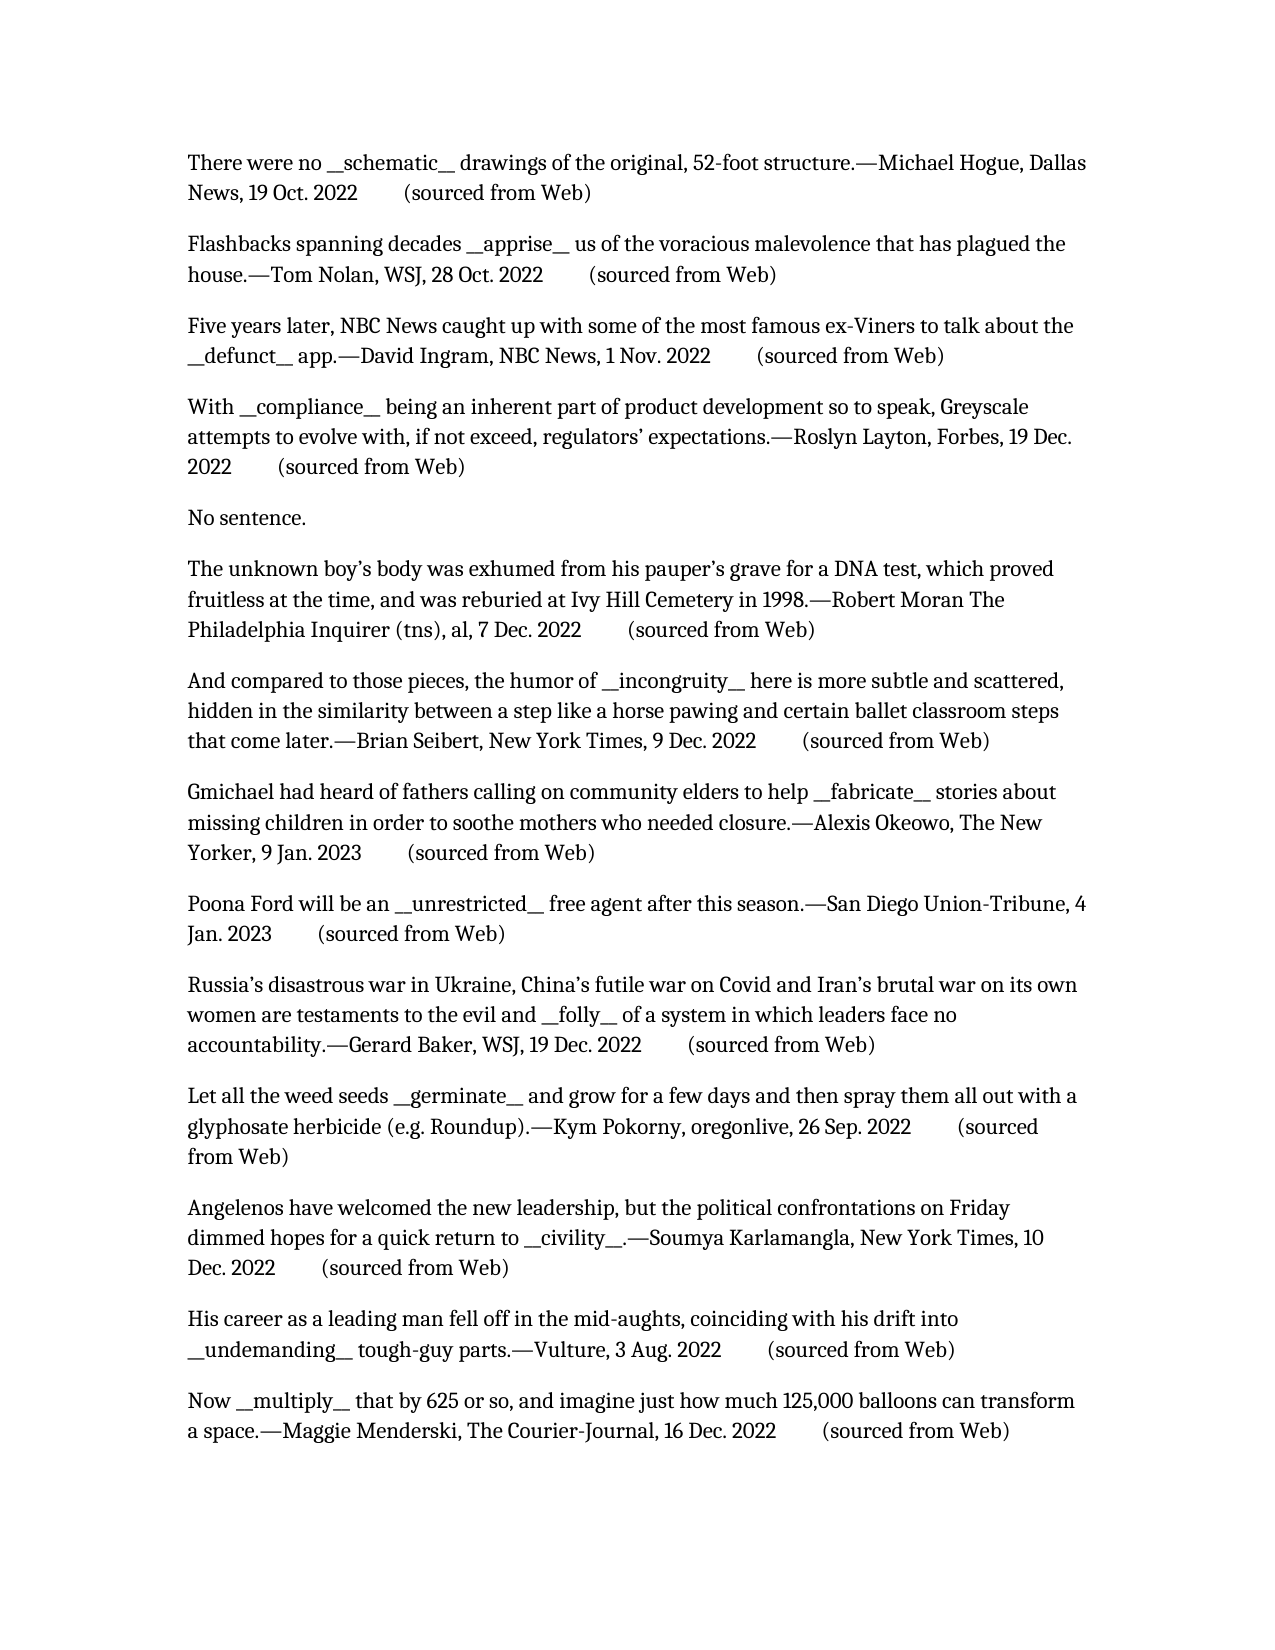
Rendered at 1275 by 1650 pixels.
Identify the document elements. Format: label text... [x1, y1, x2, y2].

text With __compliance__ being an inherent part of product development so to speak, Greyscale attempts to evolve with, if not exceed, regulators’ expectations.—Roslyn Layton, Forbes, 19 Dec. 2022 (sourced from Web) [187, 394, 1087, 481]
text Flashbacks spanning decades __apprise__ us of the voracious malevolence that has plagued the house.—Tom Nolan, WSJ, 28 Oct. 2022 (sourced from Web) [187, 231, 1087, 288]
text Gmichael had heard of fathers calling on community elders to help __fabricate__ stories about missing children in order to soothe mothers who needed closure.—Alexis Okeowo, The New Yorker, 9 Jan. 2023 (sourced from Web) [187, 779, 1087, 866]
text Five years later, NBC News caught up with some of the most famous ex-Viners to talk about the __defunct__ app.—David Ingram, NBC News, 1 Nov. 2022 (sourced from Web) [187, 312, 1087, 369]
text Russia’s disastrous war in Ukraine, China’s futile war on Covid and Iran’s brutal war on its own women are testaments to the evil and __folly__ of a system in which leaders face no accountability.—Gerard Baker, WSJ, 19 Dec. 2022 (sourced from Web) [187, 972, 1087, 1059]
text Now __multiply__ that by 625 or so, and imagine just how much 125,000 balloons can transform a space.—Maggie Menderski, The Courier-Journal, 16 Dec. 2022 (sourced from Web) [187, 1387, 1087, 1444]
text Poona Ford will be an __unrestricted__ free agent after this season.—San Diego Union-Tribune, 4 Jan. 2023 (sourced from Web) [187, 891, 1087, 947]
text The unknown boy’s body was exhumed from his pauper’s grave for a DNA test, which proved fruitless at the time, and was reburied at Ivy Hill Cemetery in 1998.—Robert Moran The Philadelphia Inquirer (tns), al, 7 Dec. 2022 (sourced from Web) [187, 556, 1087, 643]
text His career as a leading man fell off in the mid-aughts, coinciding with his drift into __undemanding__ tough-guy parts.—Vulture, 3 Aug. 2022 (sourced from Web) [187, 1306, 1087, 1363]
text Angelenos have welcomed the new leadership, but the political confrontations on Friday dimmed hopes for a quick return to __civility__.—Soumya Karlamangla, New York Times, 10 Dec. 2022 (sourced from Web) [187, 1195, 1087, 1282]
text There were no __schematic__ drawings of the original, 52-foot structure.—Michael Hogue, Dallas News, 19 Oct. 2022 (sourced from Web) [187, 150, 1087, 207]
text Let all the weed seeds __germinate__ and grow for a few days and then spray them all out with a glyphosate herbicide (e.g. Roundup).—Kym Pokorny, oregonlive, 26 Sep. 2022 (sourced from Web) [187, 1083, 1087, 1170]
text And compared to those pieces, the humor of __incongruity__ here is more subtle and scattered, hidden in the similarity between a step like a horse pawing and certain ballet classroom steps that come later.—Brian Seibert, New York Times, 9 Dec. 2022 (sourced from Web) [187, 668, 1087, 754]
text No sentence. [187, 505, 1087, 532]
